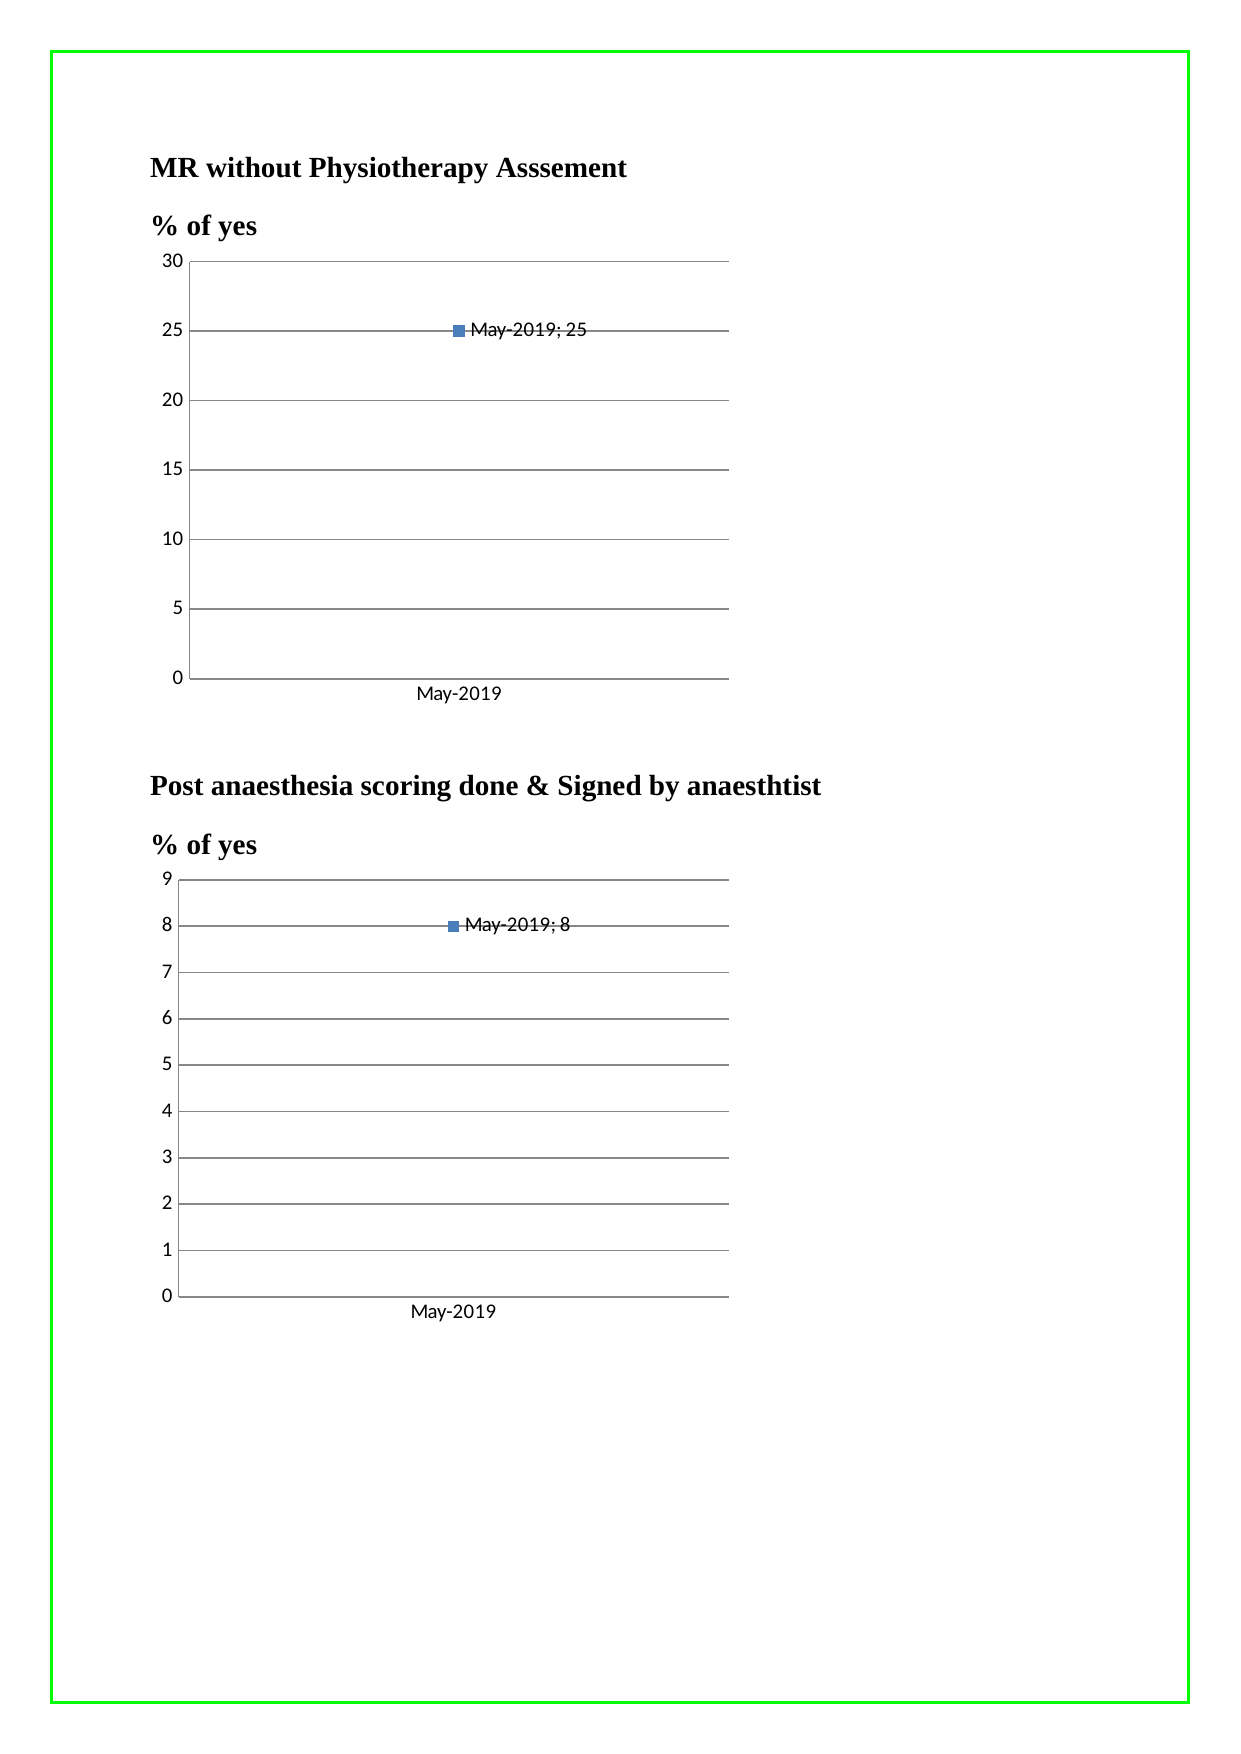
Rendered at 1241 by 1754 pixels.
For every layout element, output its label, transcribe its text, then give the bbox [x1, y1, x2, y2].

subtitle % of yes [150, 208, 1090, 242]
subtitle % of yes [150, 827, 1090, 860]
subtitle Post anaesthesia scoring done & Signed by anaesthtist [150, 768, 1090, 802]
subtitle MR without Physiotherapy Asssement [150, 150, 1090, 183]
